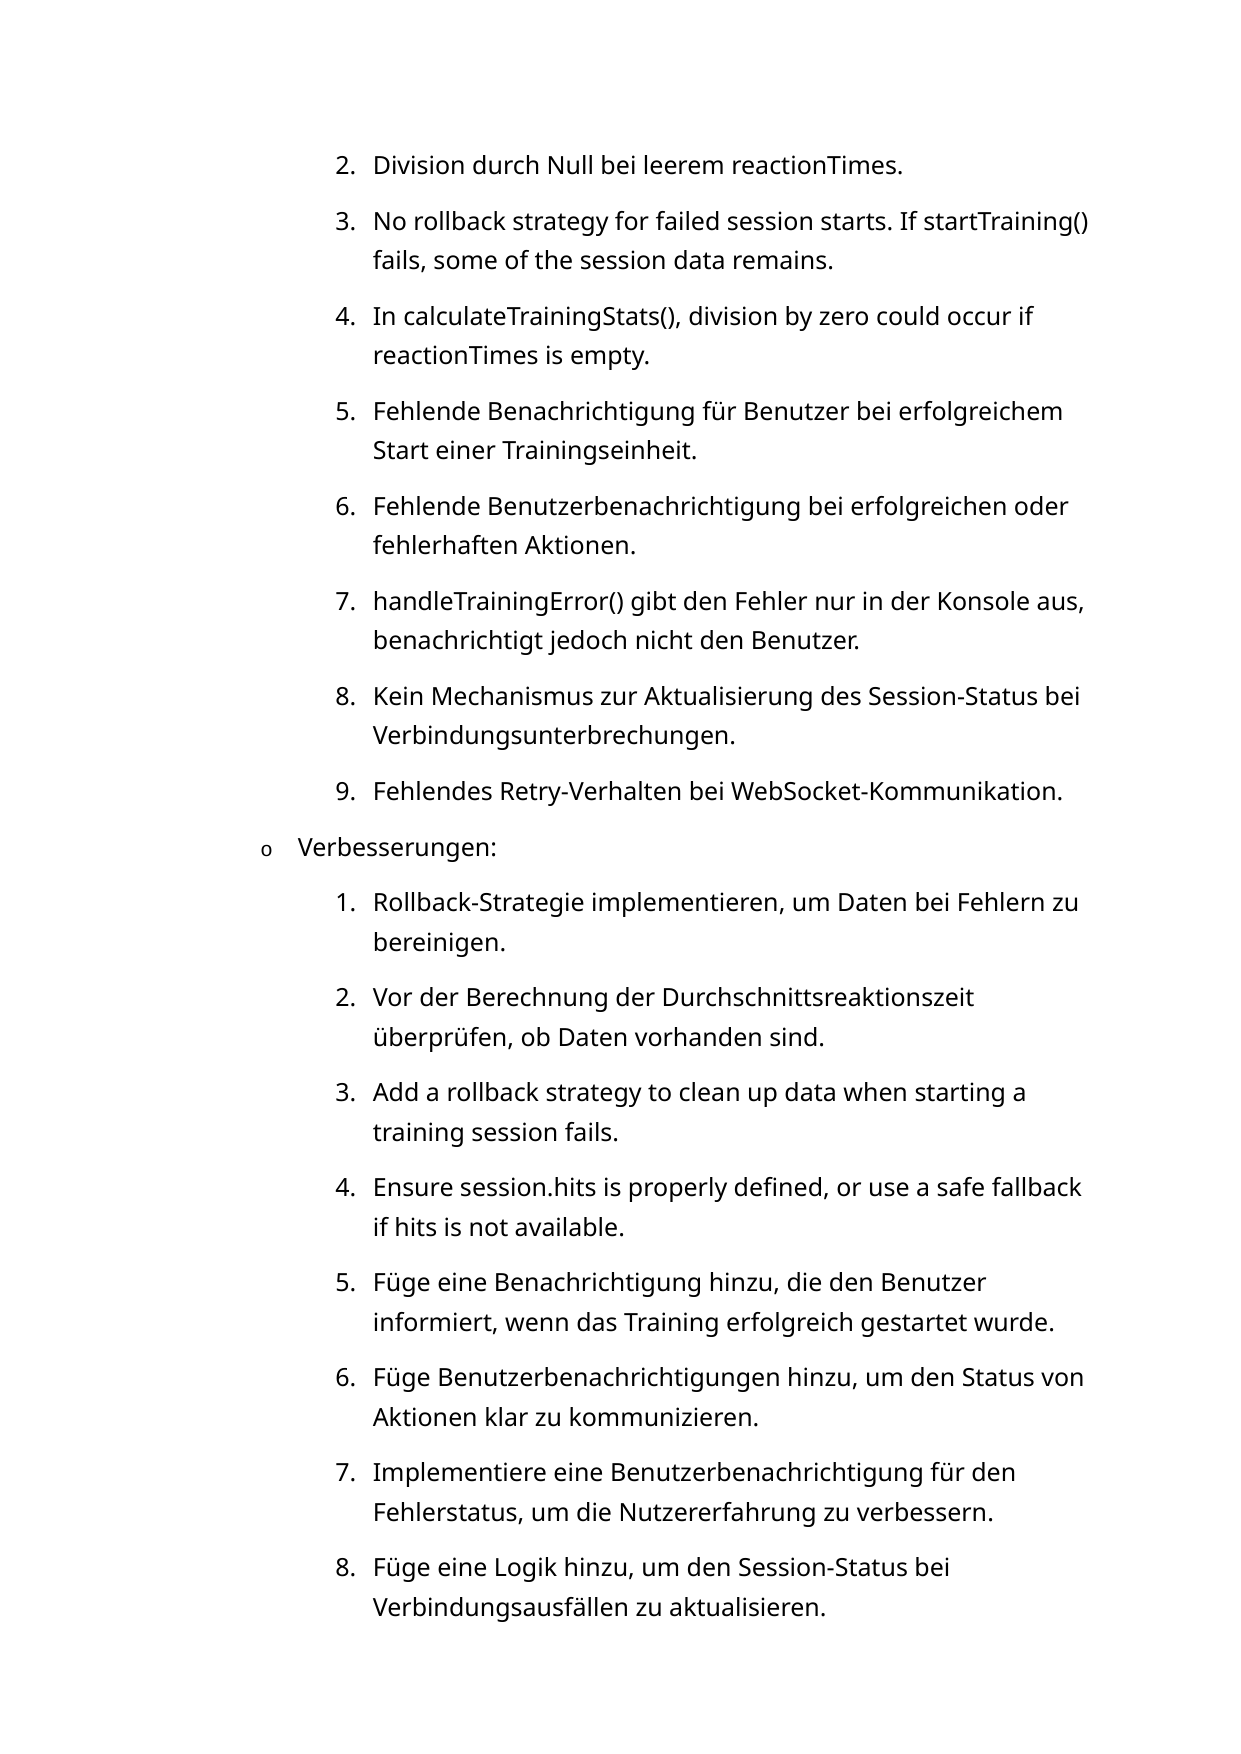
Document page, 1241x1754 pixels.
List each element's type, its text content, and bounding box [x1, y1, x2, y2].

list Vor der Berechnung der Durchschnittsreaktionszeit überprüfen, ob Daten vorhanden sind. [335, 980, 1093, 1053]
list Füge eine Logik hinzu, um den Session-Status bei Verbindungsausfällen zu aktualisieren. [335, 1550, 1093, 1623]
list handleTrainingError() gibt den Fehler nur in der Konsole aus, benachrichtigt jedoch nicht den Benutzer. [335, 583, 1093, 657]
list Ensure session.hits is properly defined, or use a safe fallback if hits is not available. [335, 1170, 1093, 1243]
list Füge Benutzerbenachrichtigungen hinzu, um den Status von Aktionen klar zu kommunizieren. [335, 1360, 1093, 1433]
list Fehlende Benutzerbenachrichtigung bei erfolgreichen oder fehlerhaften Aktionen. [335, 488, 1093, 562]
list In calculateTrainingStats(), division by zero could occur if reactionTimes is empty. [335, 298, 1093, 372]
list Verbesserungen: [260, 829, 1093, 863]
list Implementiere eine Benutzerbenachrichtigung für den Fehlerstatus, um die Nutzererfahrung zu verbessern. [335, 1455, 1093, 1528]
list Füge eine Benachrichtigung hinzu, die den Benutzer informiert, wenn das Training erfolgreich gestartet wurde. [335, 1265, 1093, 1338]
list No rollback strategy for failed session starts. If startTraining() fails, some of the session data remains. [335, 203, 1093, 277]
list Fehlendes Retry-Verhalten bei WebSocket-Kommunikation. [335, 773, 1093, 807]
list Division durch Null bei leerem reactionTimes. [335, 148, 1093, 182]
list Fehlende Benachrichtigung für Benutzer bei erfolgreichem Start einer Trainingseinheit. [335, 393, 1093, 467]
list Kein Mechanismus zur Aktualisierung des Session-Status bei Verbindungsunterbrechungen. [335, 678, 1093, 752]
list Rollback-Strategie implementieren, um Daten bei Fehlern zu bereinigen. [335, 885, 1093, 958]
list Add a rollback strategy to clean up data when starting a training session fails. [335, 1075, 1093, 1148]
